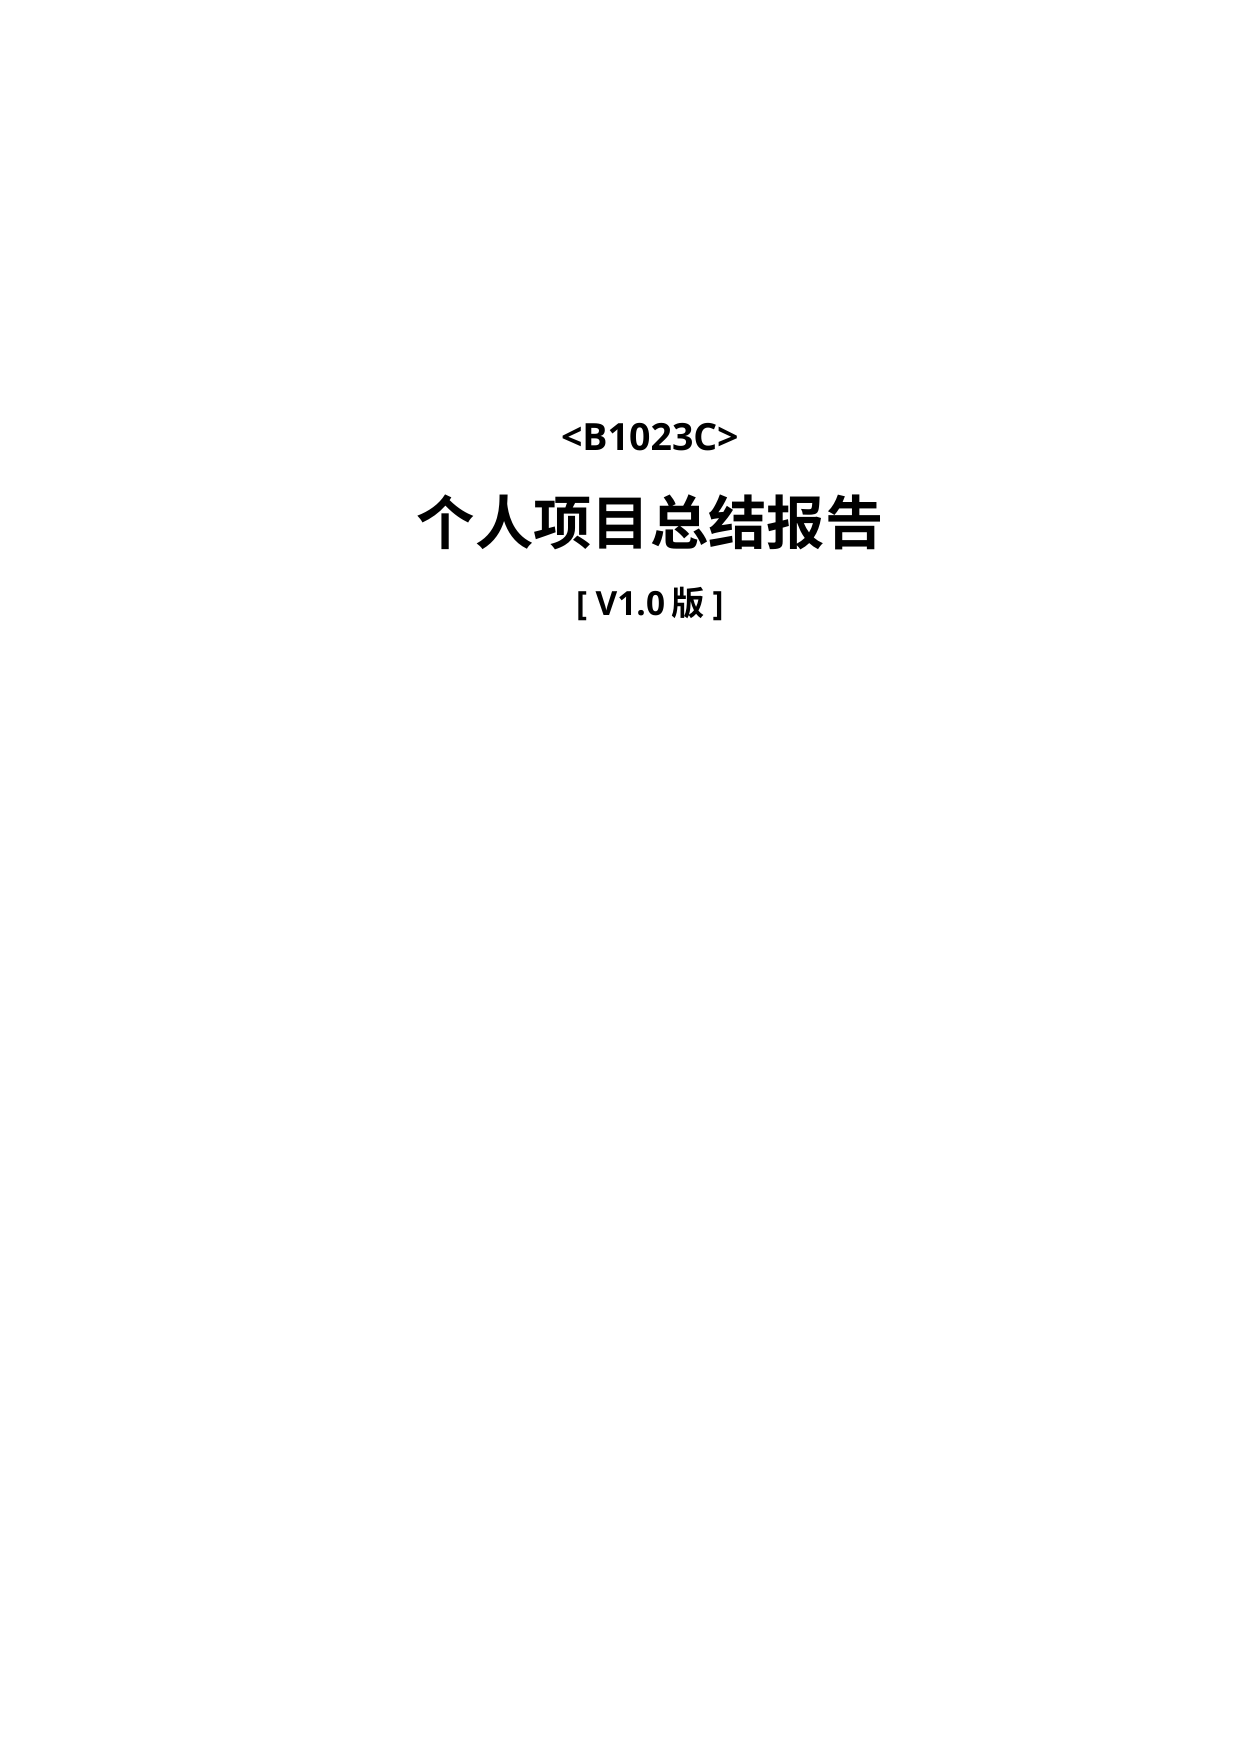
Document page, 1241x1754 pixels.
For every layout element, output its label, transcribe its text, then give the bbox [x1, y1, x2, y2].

text 个人项目总结报告 [148, 469, 1152, 568]
text <B1023C> [148, 403, 1152, 469]
text [ V1.0版 ] [148, 568, 1152, 634]
